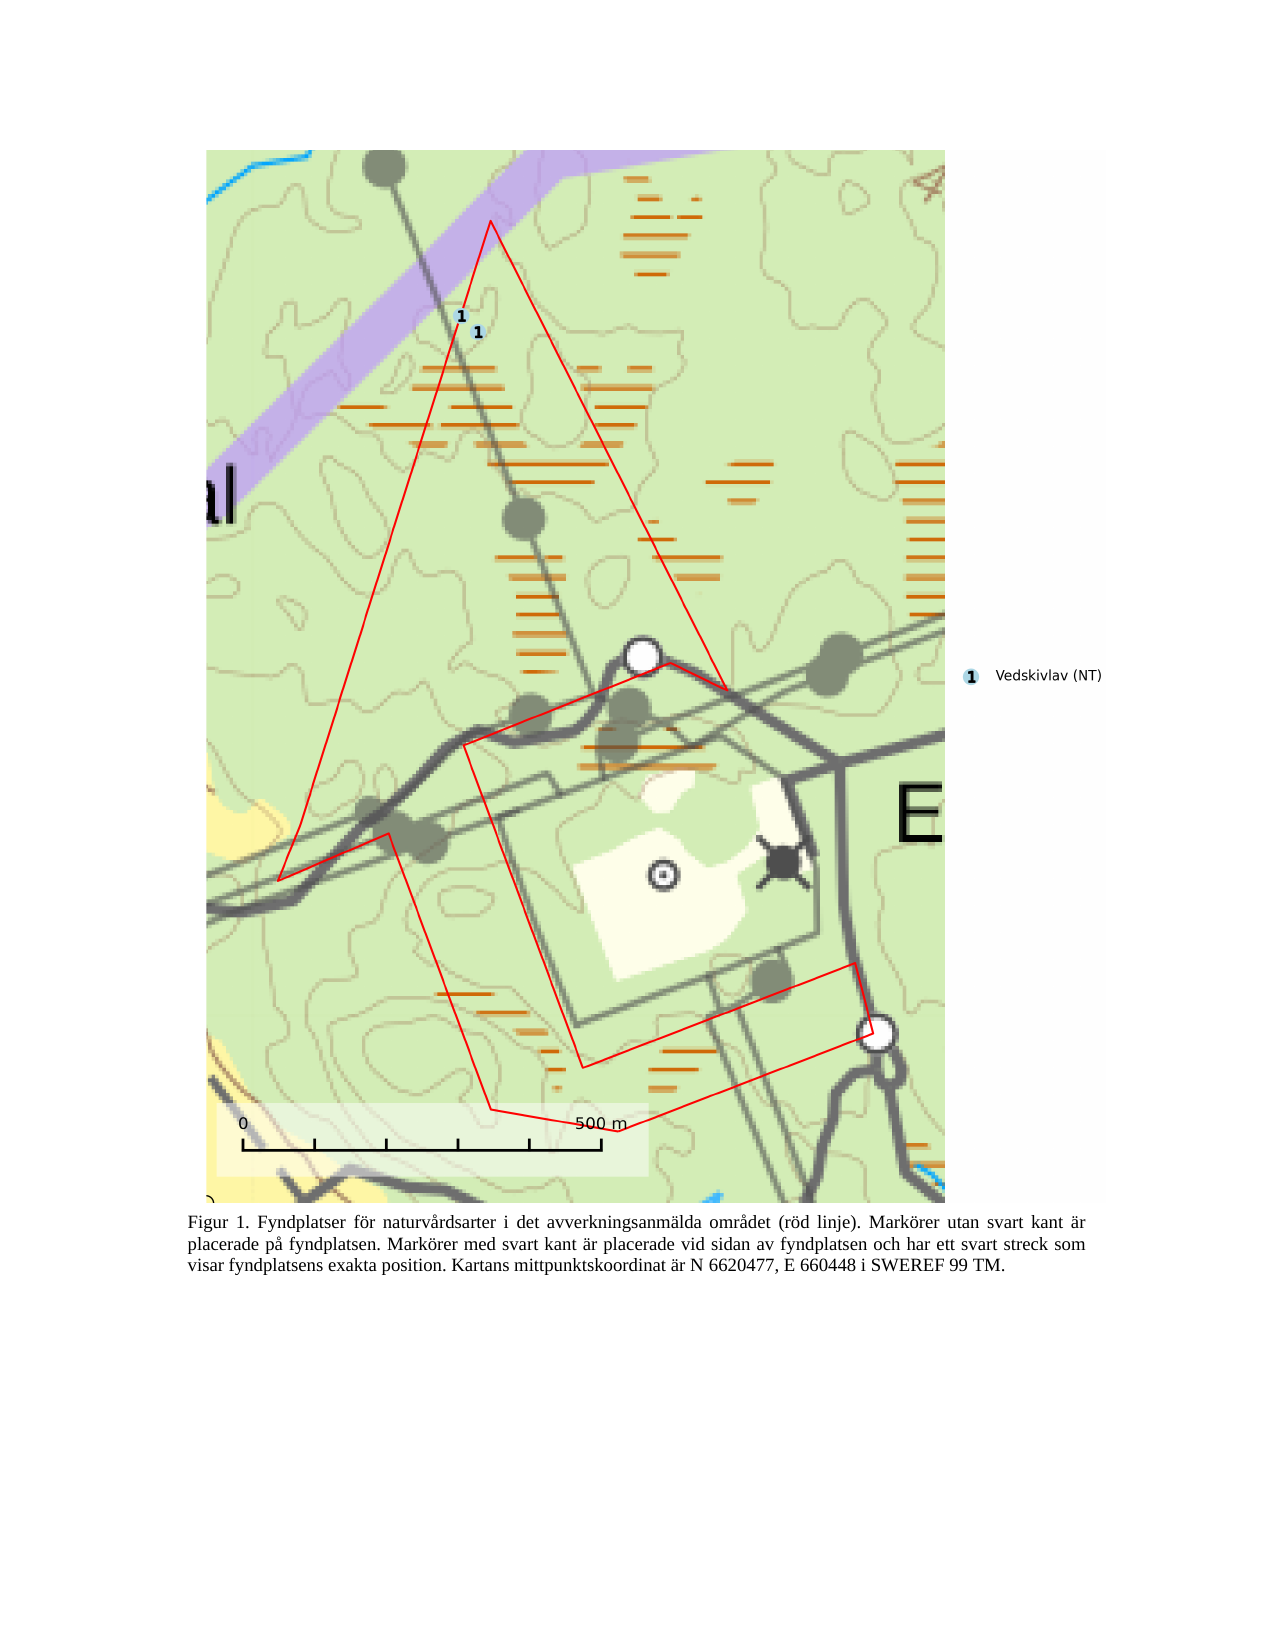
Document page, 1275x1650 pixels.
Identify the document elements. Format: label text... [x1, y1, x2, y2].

text Figur 1. Fyndplatser för naturvårdsarter i det avverkningsanmälda området (röd linje). Markörer utan svart kant är placerade på fyndplatsen. Markörer med svart kant är placerade vid sidan av fyndplatsen och har ett svart streck som visar fyndplatsens exakta position. Kartans mittpunktskoordinat är N 6620477, E 660448 i SWEREF 99 TM. [187, 1211, 1087, 1276]
picture [206, 150, 1107, 1203]
